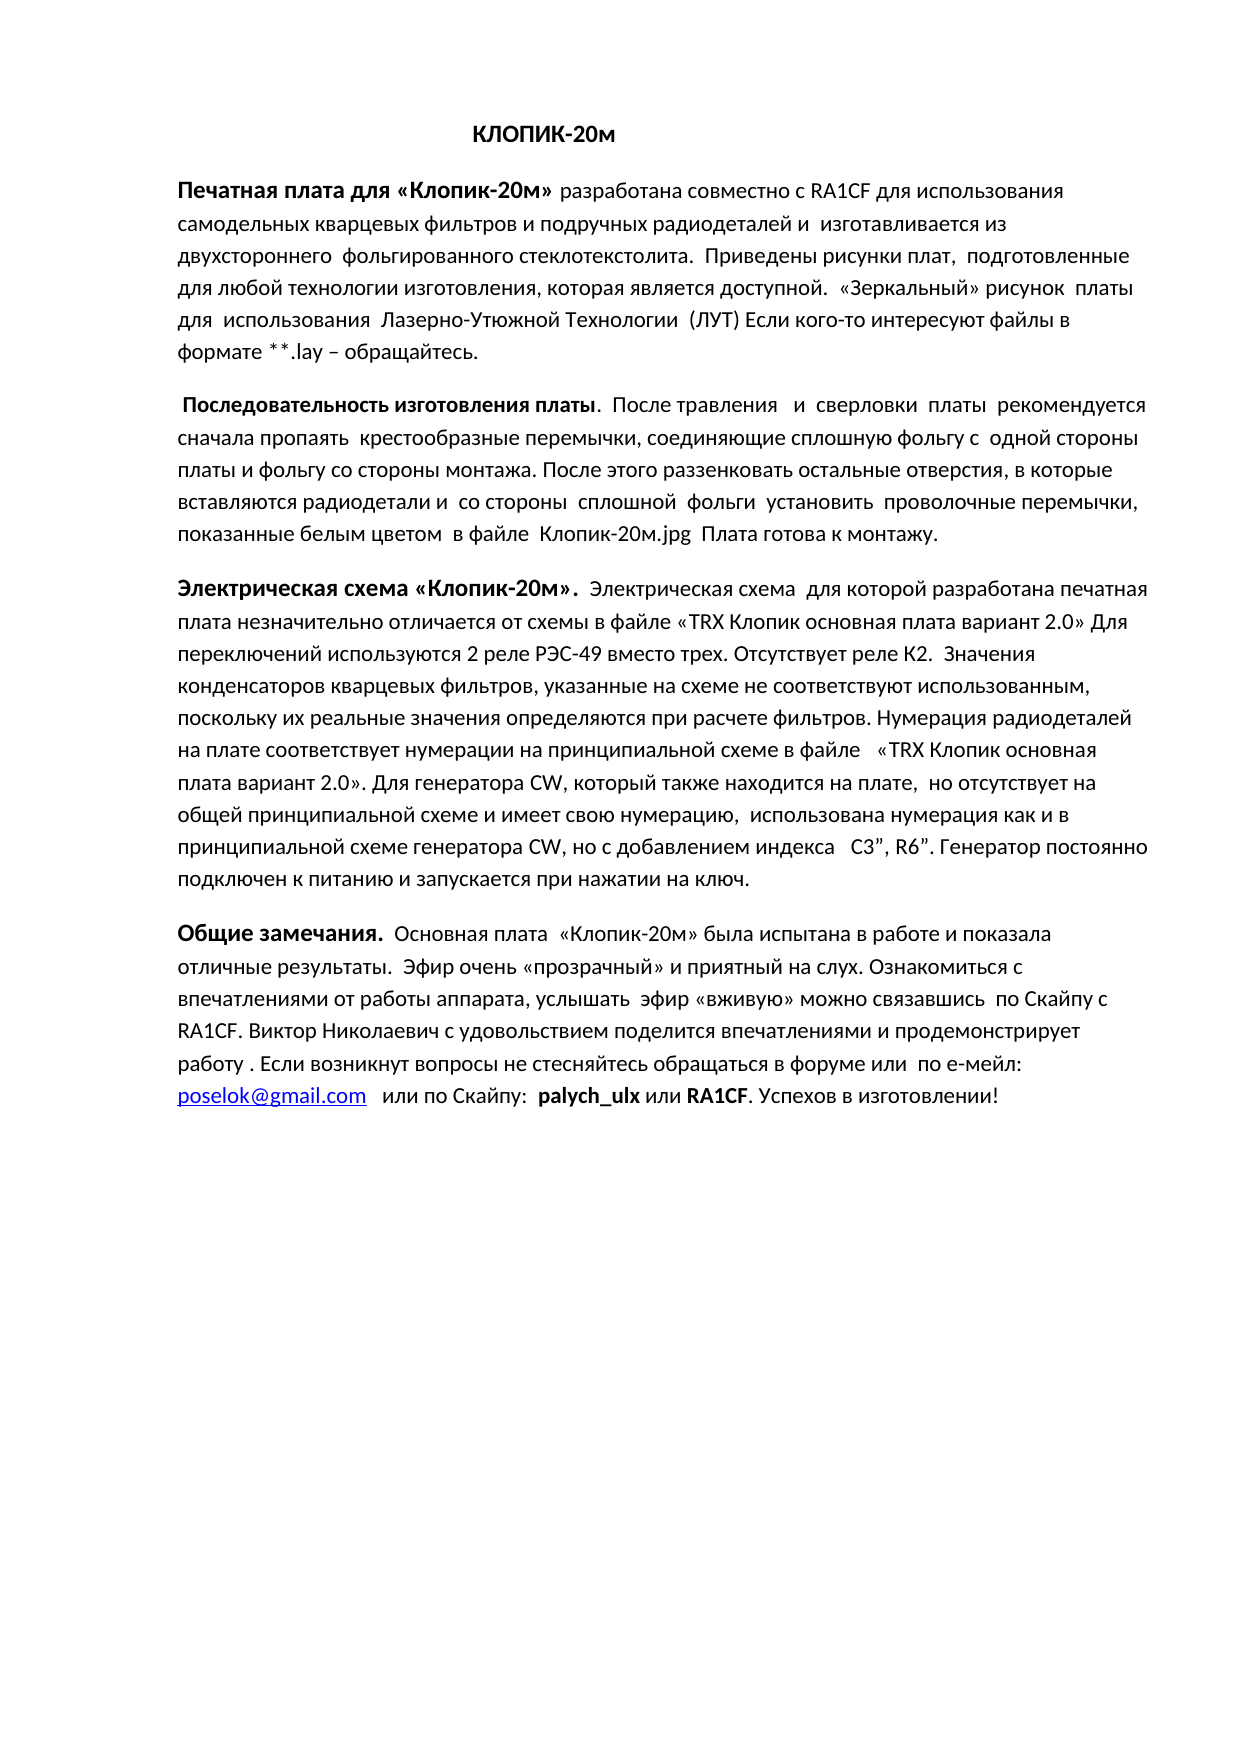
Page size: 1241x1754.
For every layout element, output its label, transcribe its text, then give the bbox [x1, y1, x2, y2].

text Последовательность изготовления платы. После травления и сверловки платы рекомендуется сначала пропаять крестообразные перемычки, соединяющие сплошную фольгу с одной стороны платы и фольгу со стороны монтажа. После этого раззенковать остальные отверстия, в которые вставляются радиодетали и со стороны сплошной фольги установить проволочные перемычки, показанные белым цветом в файле Клопик-20м.jpg Плата готова к монтажу. [177, 390, 1152, 547]
text Печатная плата для «Клопик-20м» разработана совместно с RA1CF для использования самодельных кварцевых фильтров и подручных радиодеталей и изготавливается из двухстороннего фольгированного стеклотекстолита. Приведены рисунки плат, подготовленные для любой технологии изготовления, которая является доступной. «Зеркальный» рисунок платы для использования Лазерно-Утюжной Технологии (ЛУТ) Если кого-то интересуют файлы в формате **.lay – обращайтесь. [177, 174, 1152, 365]
text Общие замечания. Основная плата «Клопик-20м» была испытана в работе и показала отличные результаты. Эфир очень «прозрачный» и приятный на слух. Ознакомиться с впечатлениями от работы аппарата, услышать эфир «вживую» можно связавшись по Скайпу с RA1CF. Виктор Николаевич с удовольствием поделится впечатлениями и продемонстрирует работу . Если возникнут вопросы не стесняйтесь обращаться в форуме или по е-мейл: poselok@gmail.com или по Скайпу: palych_ulx или RA1CF. Успехов в изготовлении! [177, 917, 1152, 1109]
text КЛОПИК-20м [177, 118, 1152, 149]
text Электрическая схема «Клопик-20м». Электрическая схема для которой разработана печатная плата незначительно отличается от схемы в файле «TRX Клопик основная плата вариант 2.0» Для переключений используются 2 реле РЭС-49 вместо трех. Отсутствует реле К2. Значения конденсаторов кварцевых фильтров, указанные на схеме не соответствуют использованным, поскольку их реальные значения определяются при расчете фильтров. Нумерация радиодеталей на плате соответствует нумерации на принципиальной схеме в файле «TRX Клопик основная плата вариант 2.0». Для генератора CW, который также находится на плате, но отсутствует на общей принципиальной схеме и имеет свою нумерацию, использована нумерация как и в принципиальной схеме генератора CW, но с добавлением индекса С3”, R6”. Генератор постоянно подключен к питанию и запускается при нажатии на ключ. [177, 572, 1152, 892]
